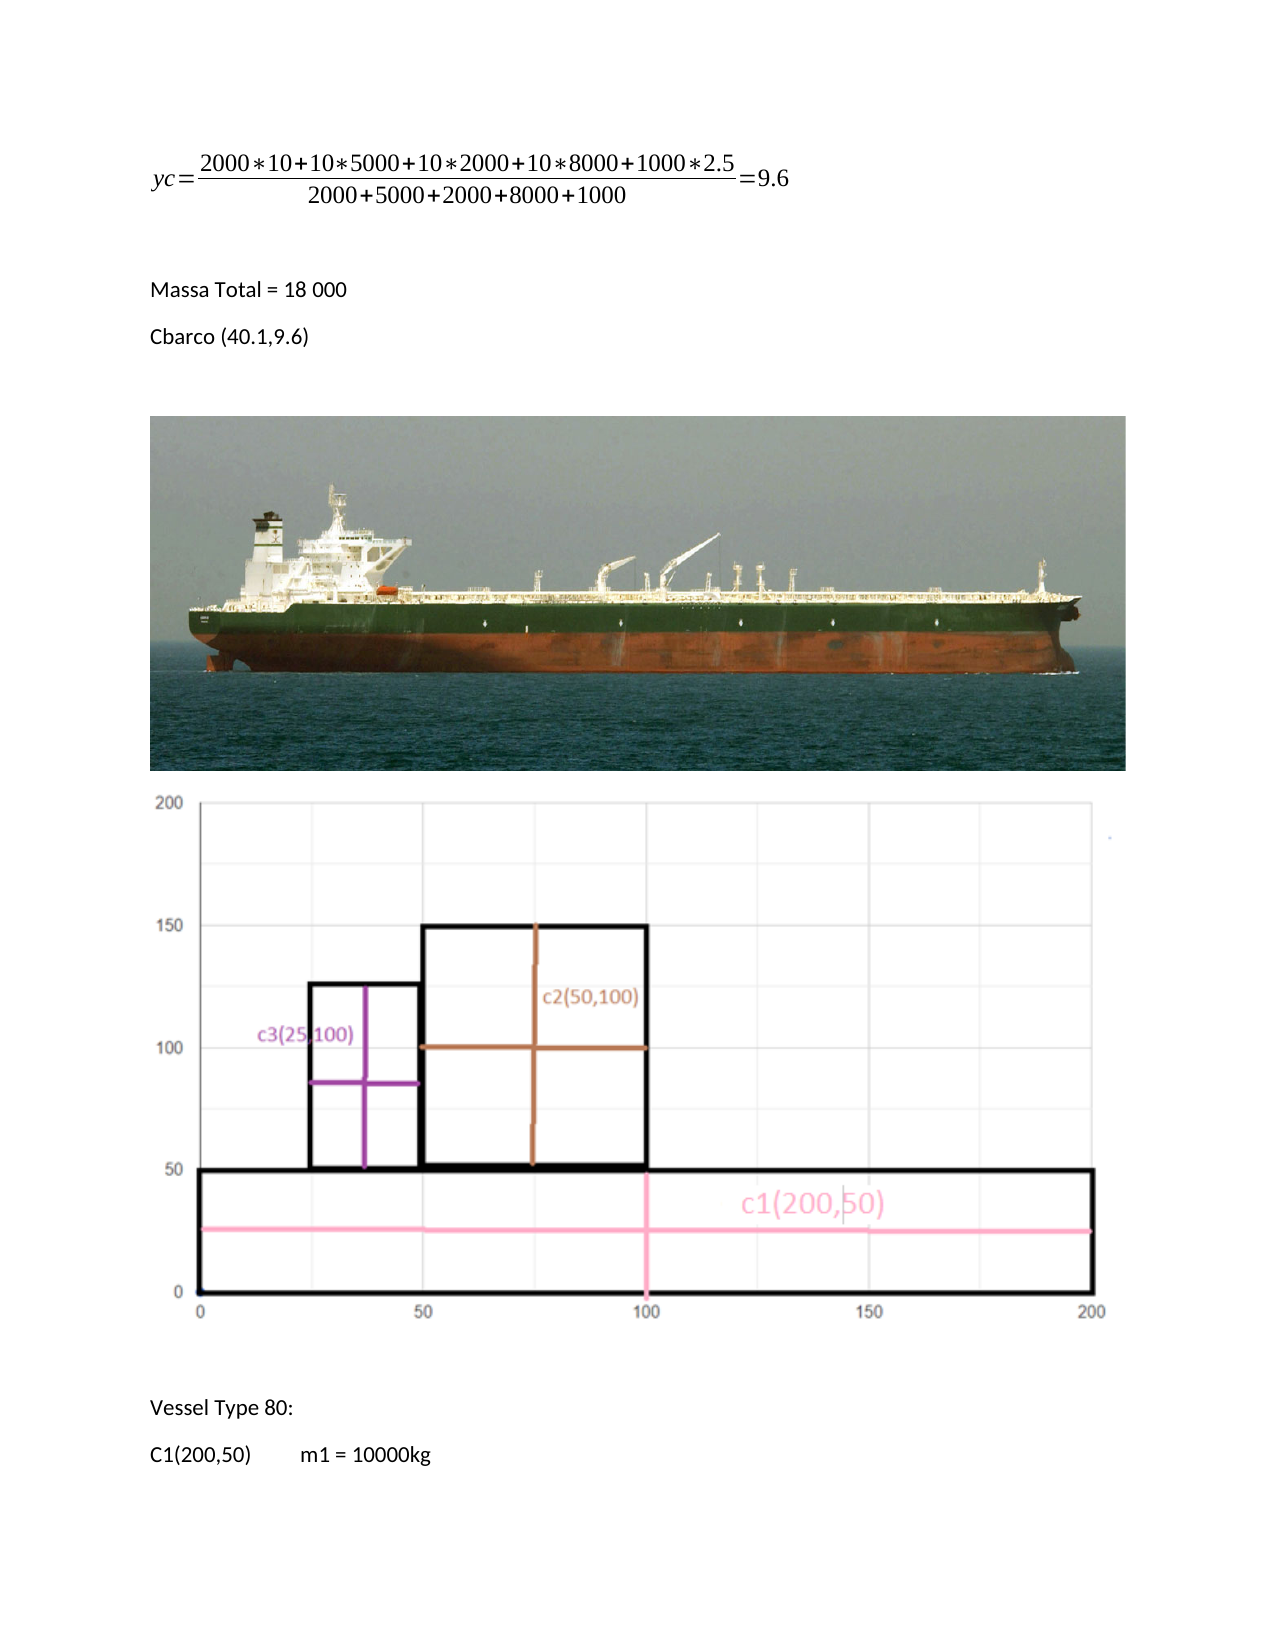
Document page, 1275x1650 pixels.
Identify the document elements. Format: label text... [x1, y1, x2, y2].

text Massa Total = 18 000 [150, 276, 1125, 303]
text C1(200,50) m1 = 10000kg [150, 1440, 1125, 1468]
text Cbarco (40.1,9.6) [150, 322, 1125, 350]
picture [150, 416, 1126, 771]
picture [150, 789, 1118, 1328]
text Vessel Type 80: [150, 1393, 1125, 1421]
